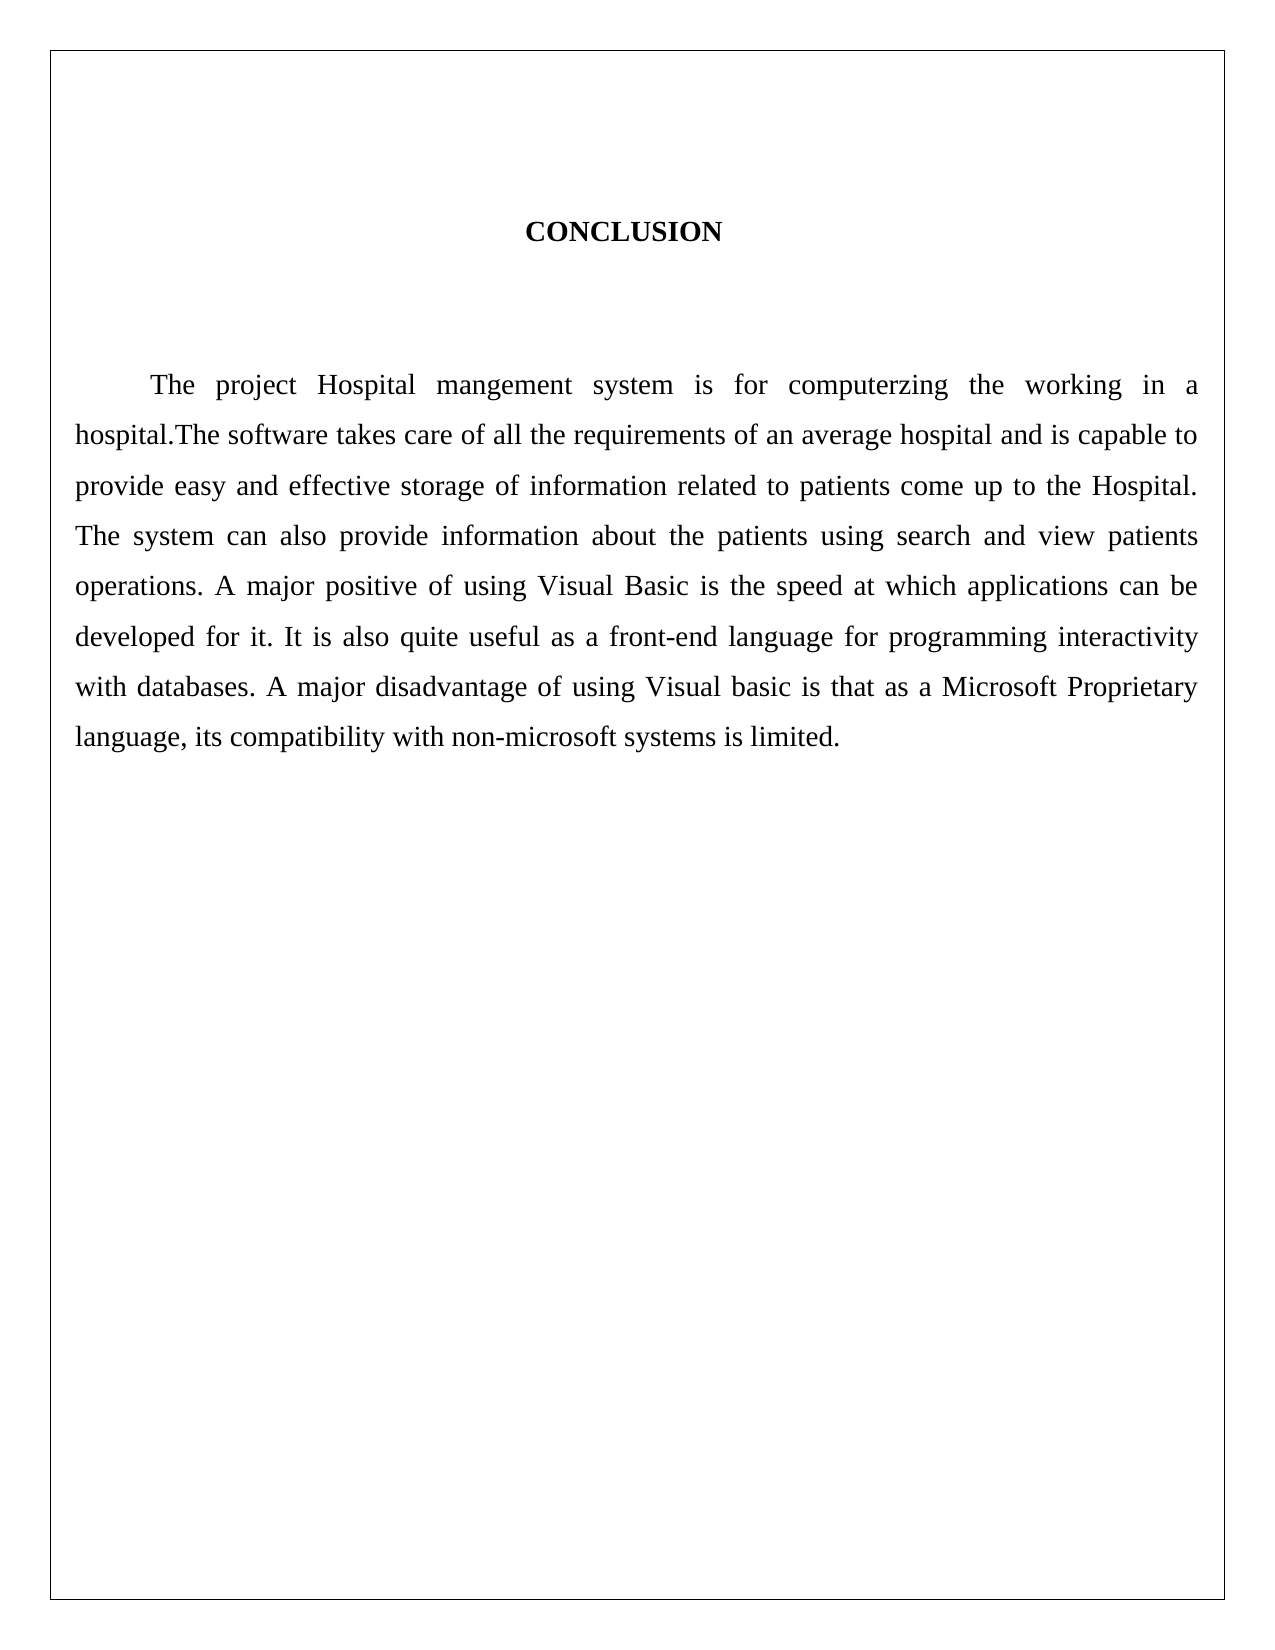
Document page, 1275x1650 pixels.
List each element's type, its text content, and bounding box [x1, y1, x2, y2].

text CONCLUSION [450, 214, 1200, 248]
text The project Hospital mangement system is for computerzing the working in a hospital.The software takes care of all the requirements of an average hospital and is capable to provide easy and effective storage of information related to patients come up to the Hospital. The system can also provide information about the patients using search and view patients operations. A major positive of using Visual Basic is the speed at which applications can be developed for it. It is also quite useful as a front-end language for programming interactivity with databases. A major disadvantage of using Visual basic is that as a Microsoft Proprietary language, its compatibility with non-microsoft systems is limited. [75, 367, 1200, 753]
